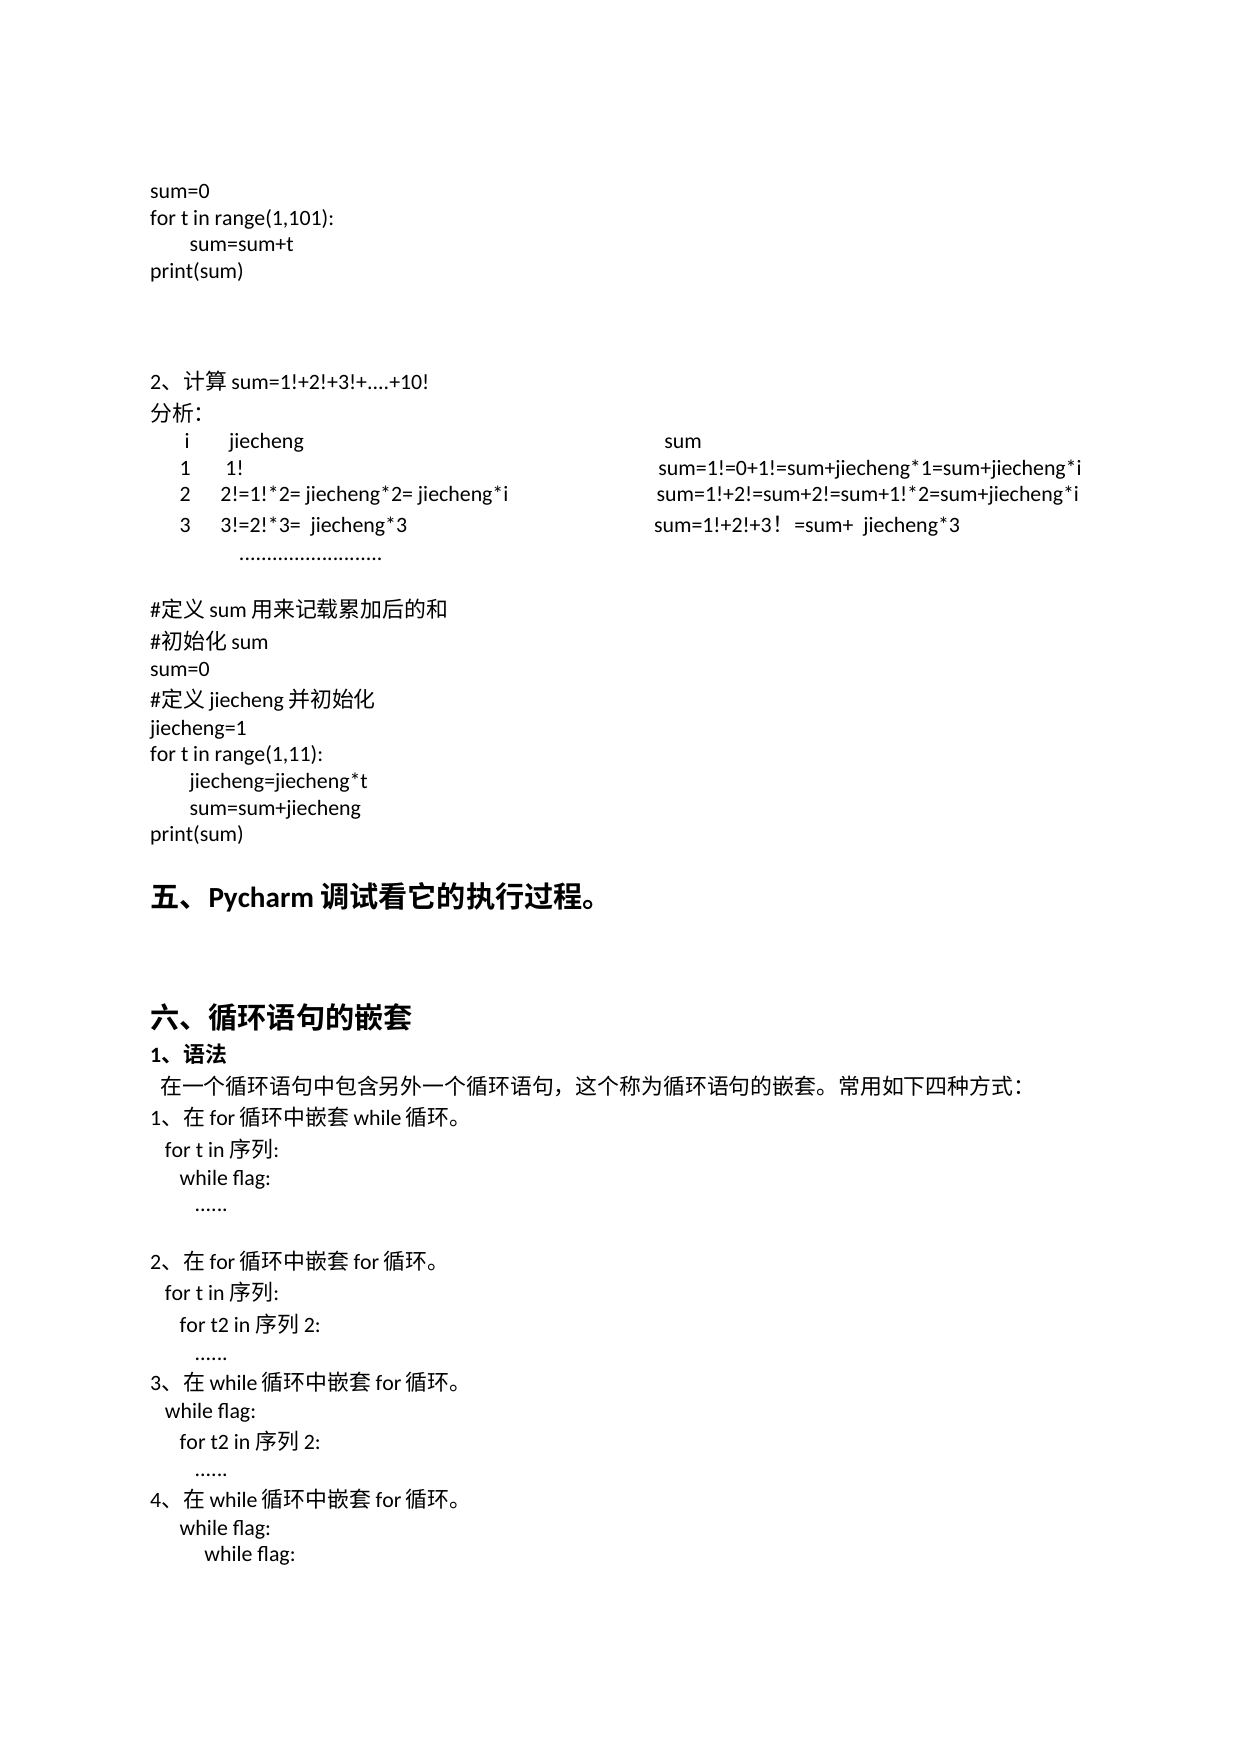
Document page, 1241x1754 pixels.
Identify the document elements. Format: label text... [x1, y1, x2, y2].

list .......................... [150, 539, 1090, 566]
list sum=sum+t [150, 231, 1090, 257]
list for t in range(1,11): [150, 741, 1090, 767]
list 六、循环语句的嵌套 [150, 995, 1090, 1037]
list sum=0 [150, 656, 1090, 682]
list ...... [150, 1190, 1090, 1217]
list for t in 序列: [150, 1132, 1090, 1164]
list #定义jiecheng并初始化 [150, 682, 1090, 714]
list for t in 序列: [150, 1275, 1090, 1307]
list jiecheng=1 [150, 714, 1090, 741]
list 1、在for循环中嵌套while循环。 [150, 1100, 1090, 1132]
list for t in range(1,101): [150, 204, 1090, 231]
list 4、在while循环中嵌套for循环。 [150, 1482, 1090, 1514]
list ...... [150, 1455, 1090, 1482]
list jiecheng=jiecheng*t [150, 767, 1090, 794]
list 分析： [150, 396, 1090, 427]
list while flag: [150, 1540, 1090, 1567]
list print(sum) [150, 821, 1090, 847]
list sum=sum+jiecheng [150, 794, 1090, 821]
list 五、Pycharm调试看它的执行过程。 [150, 874, 1090, 916]
list print(sum) [150, 257, 1090, 284]
list i jiecheng sum [150, 427, 1090, 454]
list #初始化sum [150, 624, 1090, 656]
list sum=0 [150, 177, 1090, 204]
list 计算sum=1!+2!+3!+....+10! [150, 364, 1090, 396]
list while flag: [150, 1514, 1090, 1540]
list for t2 in 序列2: [150, 1424, 1090, 1455]
list for t2 in 序列2: [150, 1307, 1090, 1339]
list 3 3!=2!*3= jiecheng*3 sum=1!+2!+3！=sum+ jiecheng*3 [150, 507, 1090, 539]
list 1 1! sum=1!=0+1!=sum+jiecheng*1=sum+jiecheng*i [150, 454, 1090, 481]
list 2、在for循环中嵌套for循环。 [150, 1244, 1090, 1275]
list #定义sum用来记载累加后的和 [150, 592, 1090, 624]
list 3、在while循环中嵌套for循环。 [150, 1365, 1090, 1397]
list 1、语法 [150, 1037, 1090, 1069]
list ...... [150, 1339, 1090, 1365]
list while flag: [150, 1164, 1090, 1190]
list while flag: [150, 1397, 1090, 1424]
list 在一个循环语句中包含另外一个循环语句，这个称为循环语句的嵌套。常用如下四种方式： [150, 1069, 1090, 1100]
list 2 2!=1!*2= jiecheng*2= jiecheng*i sum=1!+2!=sum+2!=sum+1!*2=sum+jiecheng*i [150, 481, 1090, 507]
